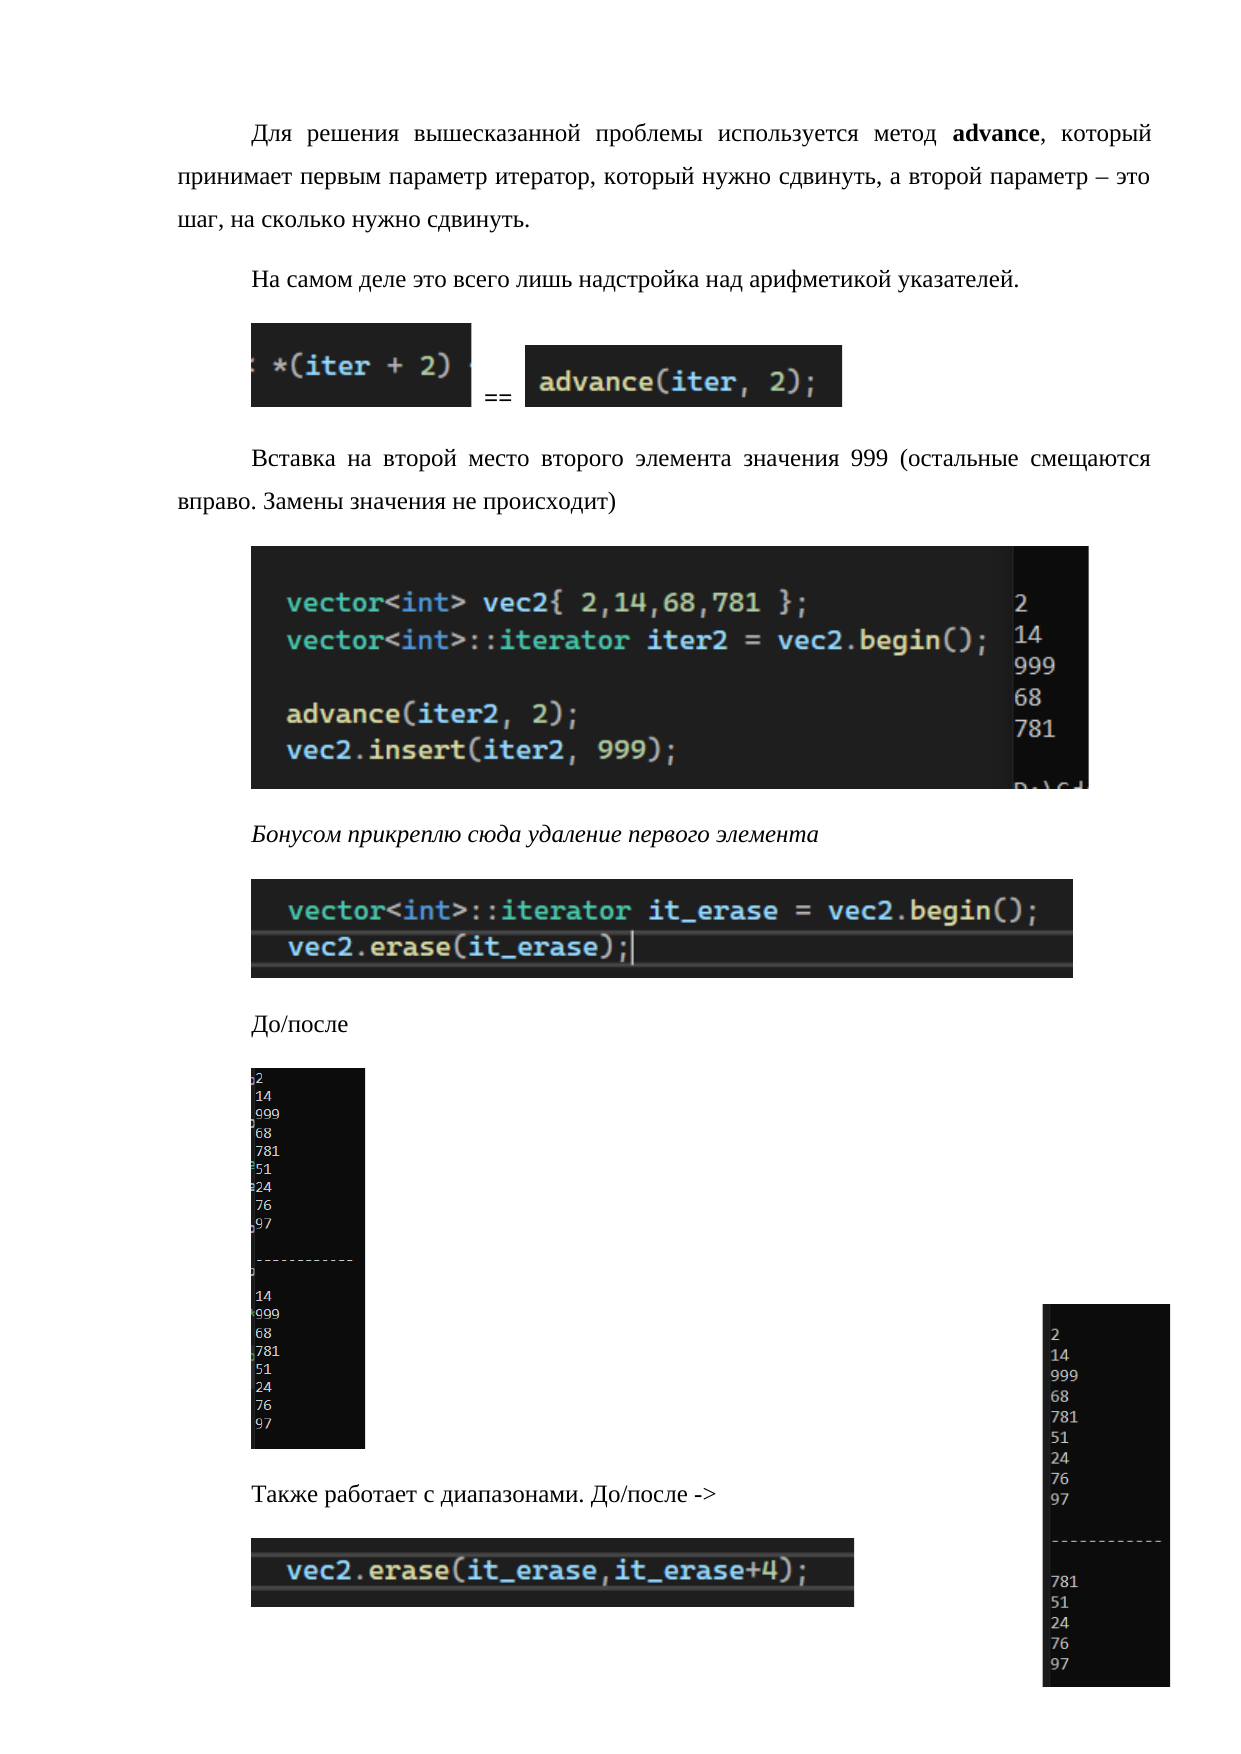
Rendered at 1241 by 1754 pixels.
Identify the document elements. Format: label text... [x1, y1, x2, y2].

text До/после [177, 1009, 1152, 1037]
picture [251, 879, 1073, 978]
picture [251, 323, 472, 407]
picture [1042, 1304, 1171, 1687]
text Вставка на второй место второго элемента значения 999 (остальные смещаются вправо. Замены значения не происходит) [177, 443, 1152, 515]
picture [251, 1538, 855, 1607]
text Также работает с диапазонами. До/после -> [177, 1479, 1042, 1508]
text Бонусом прикреплю сюда удаление первого элемента [177, 819, 1152, 848]
text Для решения вышесказанной проблемы используется метод advance, который принимает первым параметр итератор, который нужно сдвинуть, а второй параметр – это шаг, на сколько нужно сдвинуть. [177, 118, 1152, 233]
picture [251, 546, 1089, 789]
picture [525, 345, 843, 407]
picture [251, 1068, 366, 1449]
text На самом деле это всего лишь надстройка над арифметикой указателей. [177, 264, 1152, 293]
